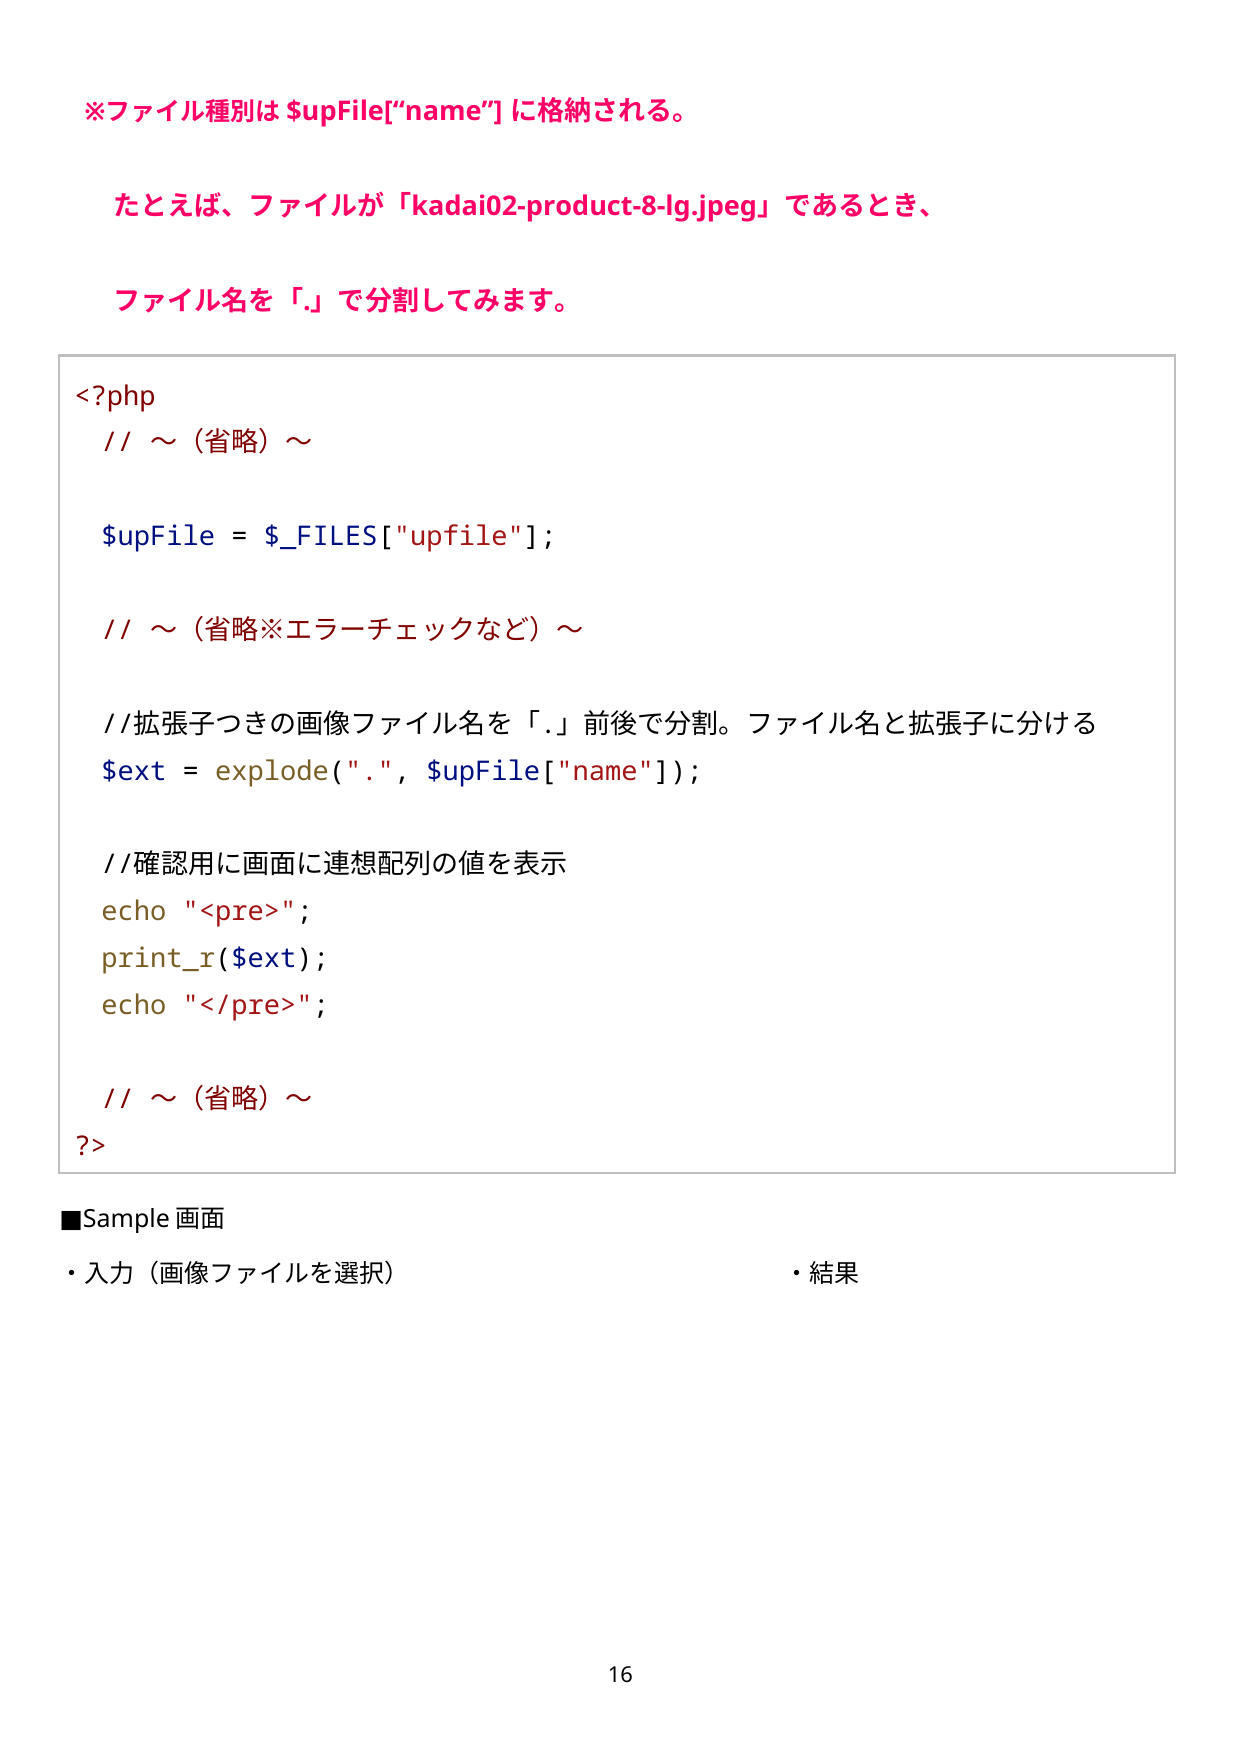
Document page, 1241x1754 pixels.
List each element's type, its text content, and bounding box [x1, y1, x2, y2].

text たとえば、ファイルが「kadai02-product-8-lg.jpeg」であるとき、 [59, 166, 1181, 241]
text ファイル名を「.」で分割してみます。 [59, 261, 1181, 336]
text ■Sample画面 [59, 1197, 1181, 1235]
text ※ファイル種別は $upFile[“name”] に格納される。 [59, 71, 1181, 146]
text ・入力（画像ファイルを選択） ・結果 [59, 1253, 1181, 1291]
